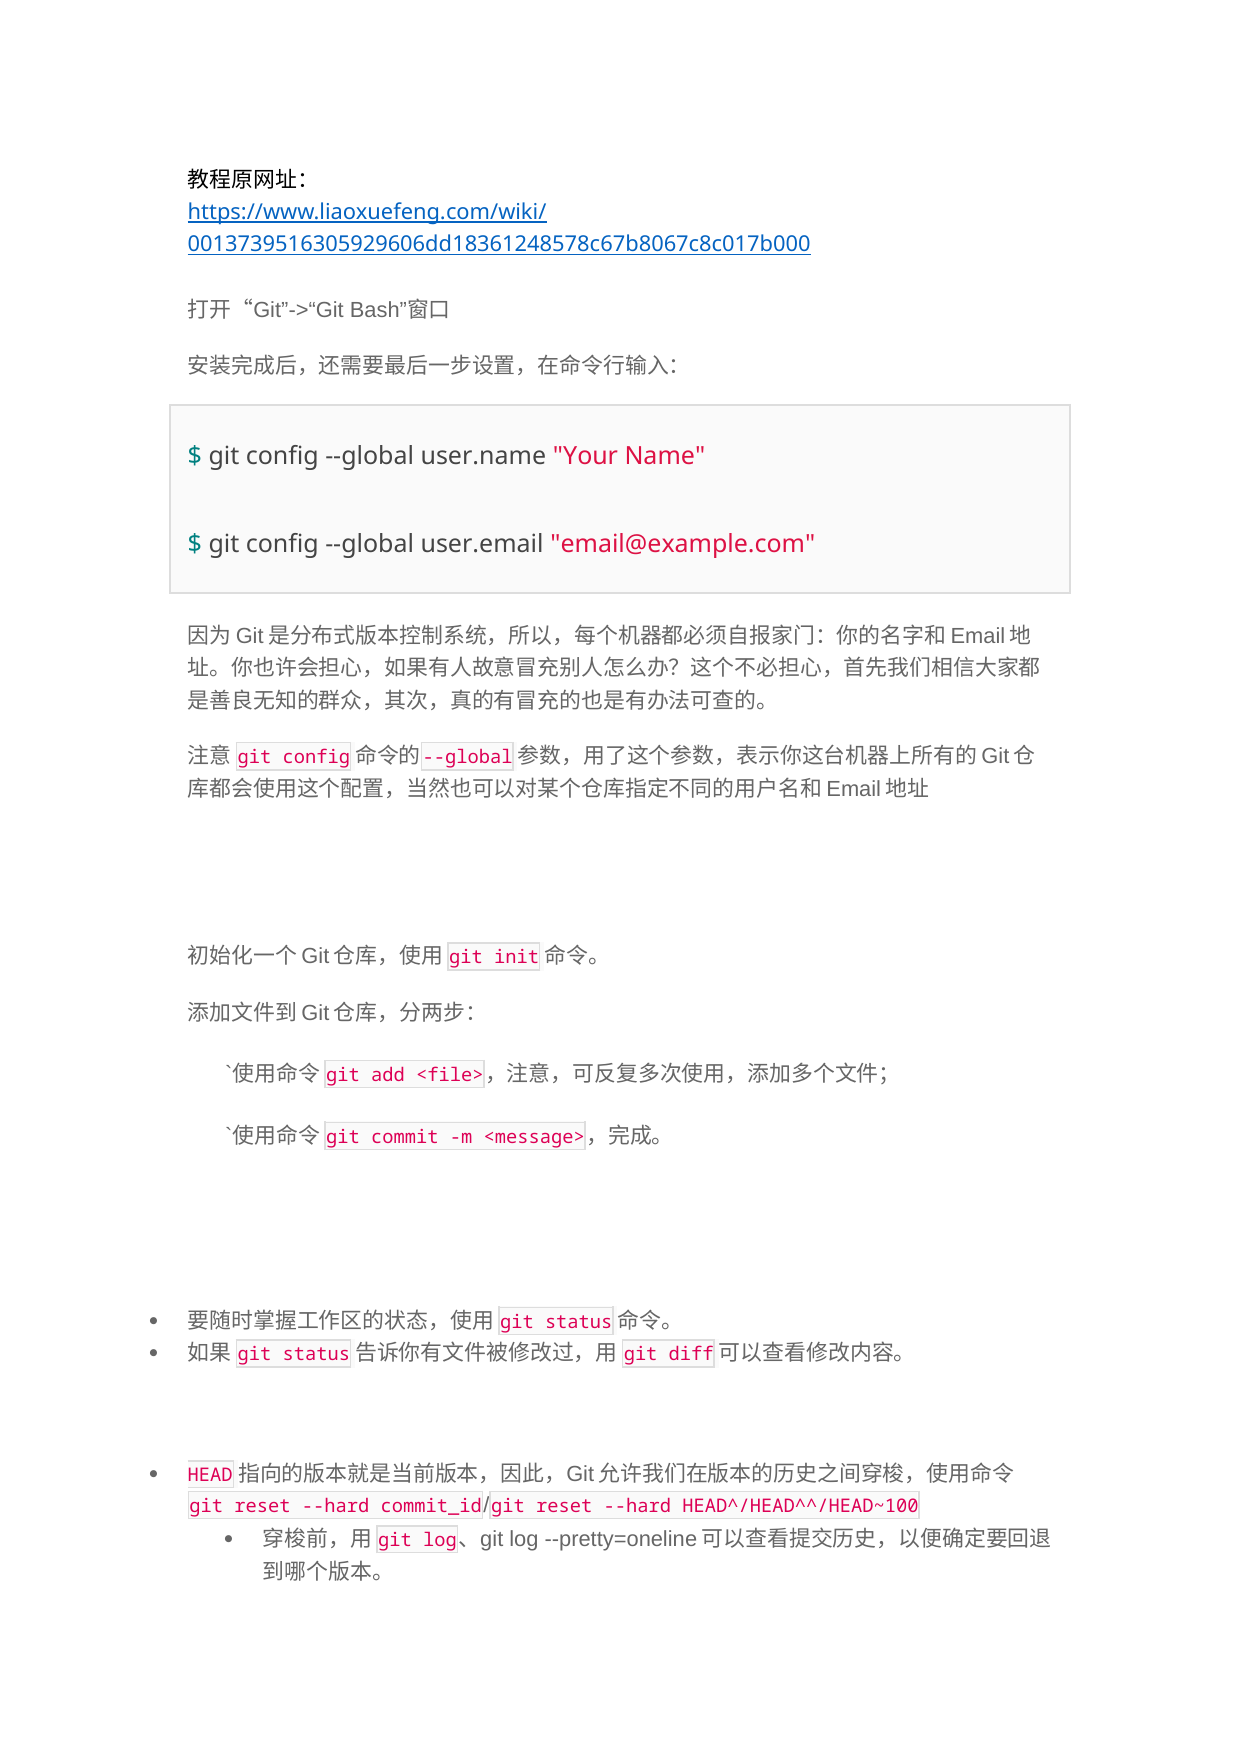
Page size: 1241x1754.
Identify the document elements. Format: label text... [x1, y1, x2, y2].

text 添加文件到Git仓库，分两步： [187, 994, 1053, 1027]
list 如果git status告诉你有文件被修改过，用git diff可以查看修改内容。 [150, 1335, 1053, 1368]
text 教程原网址： [187, 162, 1053, 194]
text 因为Git是分布式版本控制系统，所以，每个机器都必须自报家门：你的名字和Email地址。你也许会担心，如果有人故意冒充别人怎么办？这个不必担心，首先我们相信大家都是善良无知的群众，其次，真的有冒充的也是有办法可查的。 [187, 617, 1053, 715]
text 安装完成后，还需要最后一步设置，在命令行输入： [187, 348, 1053, 380]
text 初始化一个Git仓库，使用git init命令。 [187, 938, 1053, 971]
list 要随时掌握工作区的状态，使用git status命令。 [150, 1303, 1053, 1335]
list 穿梭前，用git log、git log --pretty=oneline可以查看提交历史，以便确定要回退到哪个版本。 [225, 1521, 1053, 1586]
list HEAD指向的版本就是当前版本，因此，Git允许我们在版本的历史之间穿梭，使用命令git reset --hard commit_id/git reset --hard HEAD^/HEAD^^/HEAD~100 [150, 1456, 1053, 1521]
text `使用命令git add <file>，注意，可反复多次使用，添加多个文件； [225, 1056, 1053, 1088]
text 打开“Git”->“Git Bash”窗口 [187, 292, 1053, 324]
text https://www.liaoxuefeng.com/wiki/0013739516305929606dd18361248578c67b8067c8c017b000 [187, 194, 1053, 259]
text $ git config --global user.name "Your Name" [171, 406, 1069, 487]
text 注意git config命令的--global参数，用了这个参数，表示你这台机器上所有的Git仓库都会使用这个配置，当然也可以对某个仓库指定不同的用户名和Email地址 [187, 738, 1053, 803]
text $ git config --global user.email "email@example.com" [171, 492, 1069, 592]
text `使用命令git commit -m <message>，完成。 [225, 1118, 1053, 1150]
